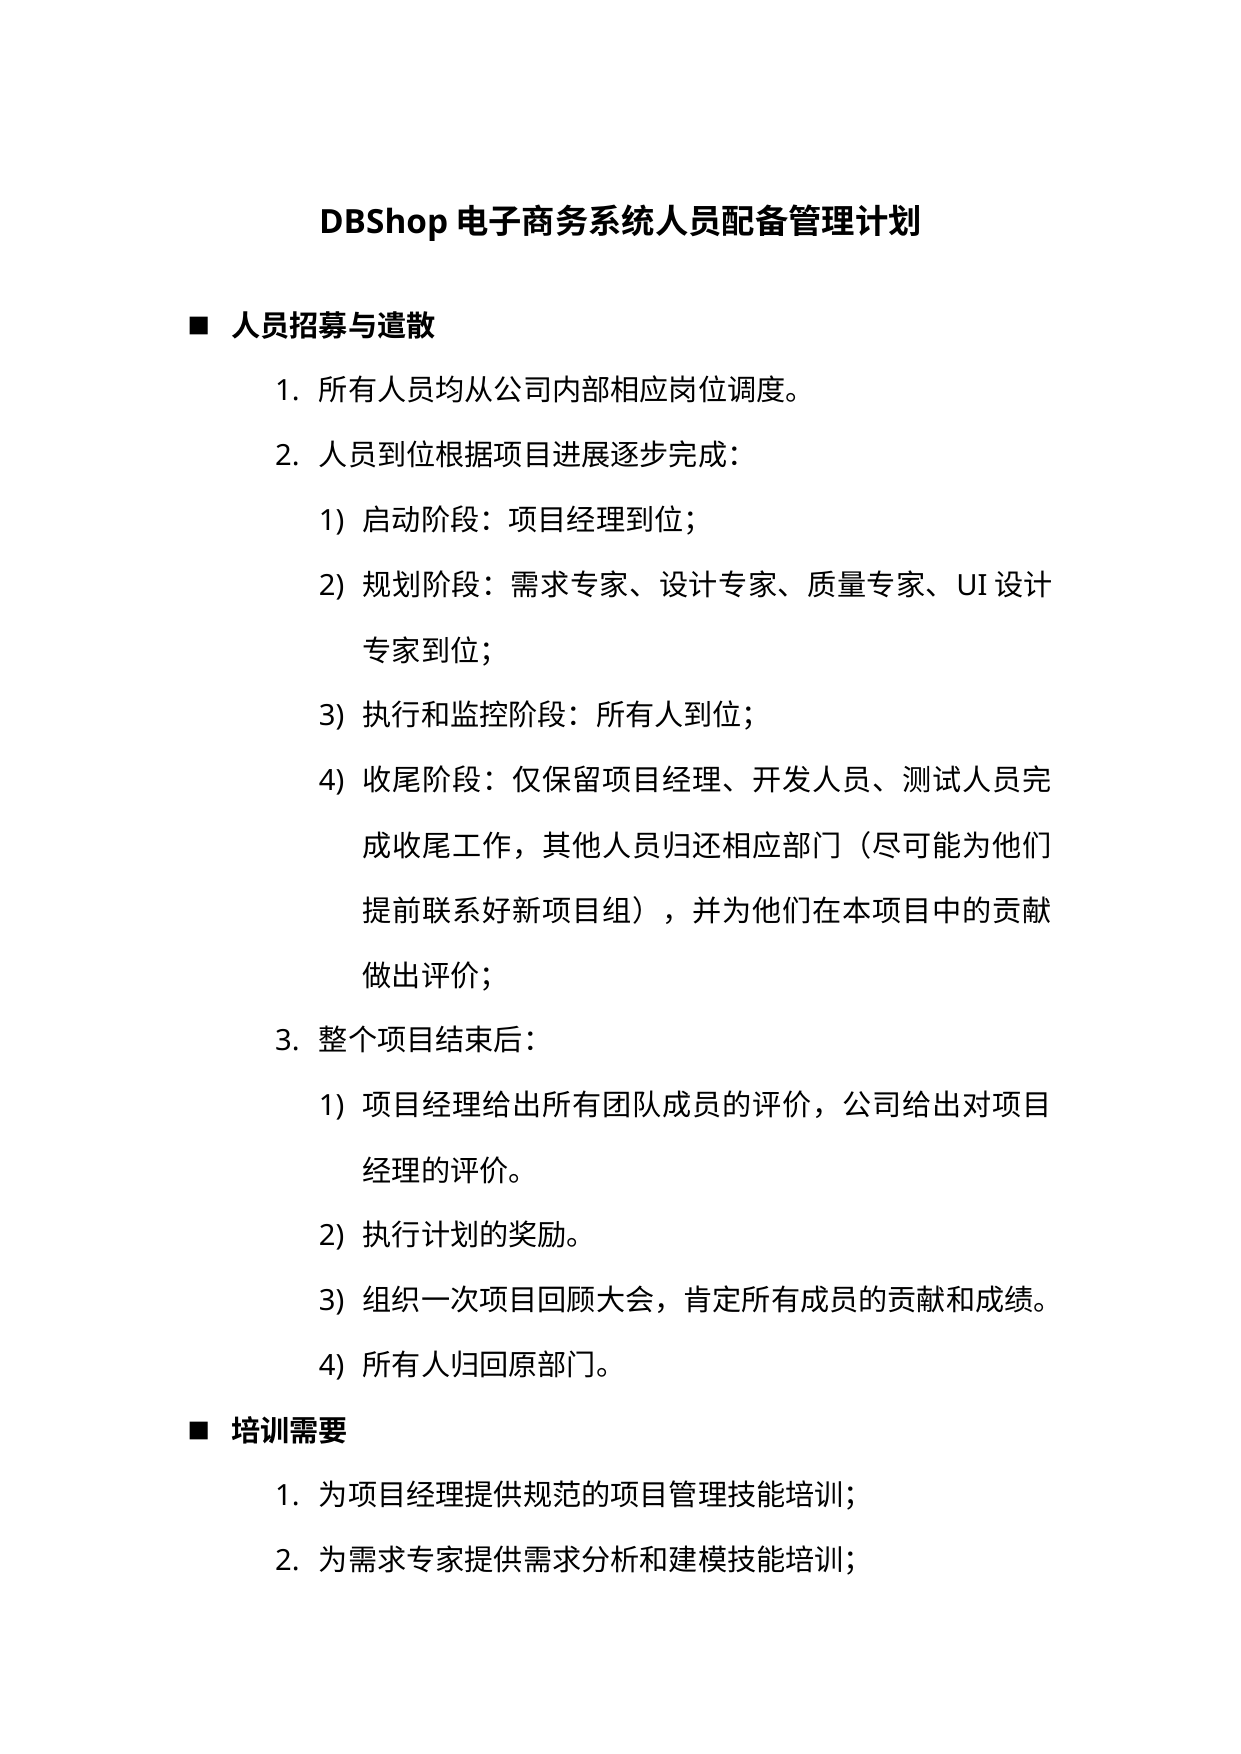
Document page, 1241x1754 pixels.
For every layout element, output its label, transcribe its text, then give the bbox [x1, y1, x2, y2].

list 组织一次项目回顾大会，肯定所有成员的贡献和成绩。 [319, 1266, 1053, 1331]
list 所有人归回原部门。 [319, 1331, 1053, 1396]
list 收尾阶段：仅保留项目经理、开发人员、测试人员完成收尾工作，其他人员归还相应部门（尽可能为他们提前联系好新项目组），并为他们在本项目中的贡献做出评价； [319, 746, 1053, 1006]
list 为项目经理提供规范的项目管理技能培训； [275, 1461, 1053, 1526]
list 执行计划的奖励。 [319, 1201, 1053, 1266]
list 启动阶段：项目经理到位； [319, 486, 1053, 551]
list 所有人员均从公司内部相应岗位调度。 [275, 356, 1053, 421]
list 规划阶段：需求专家、设计专家、质量专家、UI设计专家到位； [319, 551, 1053, 681]
list 项目经理给出所有团队成员的评价，公司给出对项目经理的评价。 [319, 1071, 1053, 1201]
list 整个项目结束后： [275, 1006, 1053, 1071]
title DBShop电子商务系统人员配备管理计划 [187, 187, 1053, 252]
list 执行和监控阶段：所有人到位； [319, 681, 1053, 746]
list 人员招募与遣散 [187, 291, 1053, 356]
list 为需求专家提供需求分析和建模技能培训； [275, 1526, 1053, 1591]
list 人员到位根据项目进展逐步完成： [275, 421, 1053, 486]
list 培训需要 [187, 1396, 1053, 1461]
